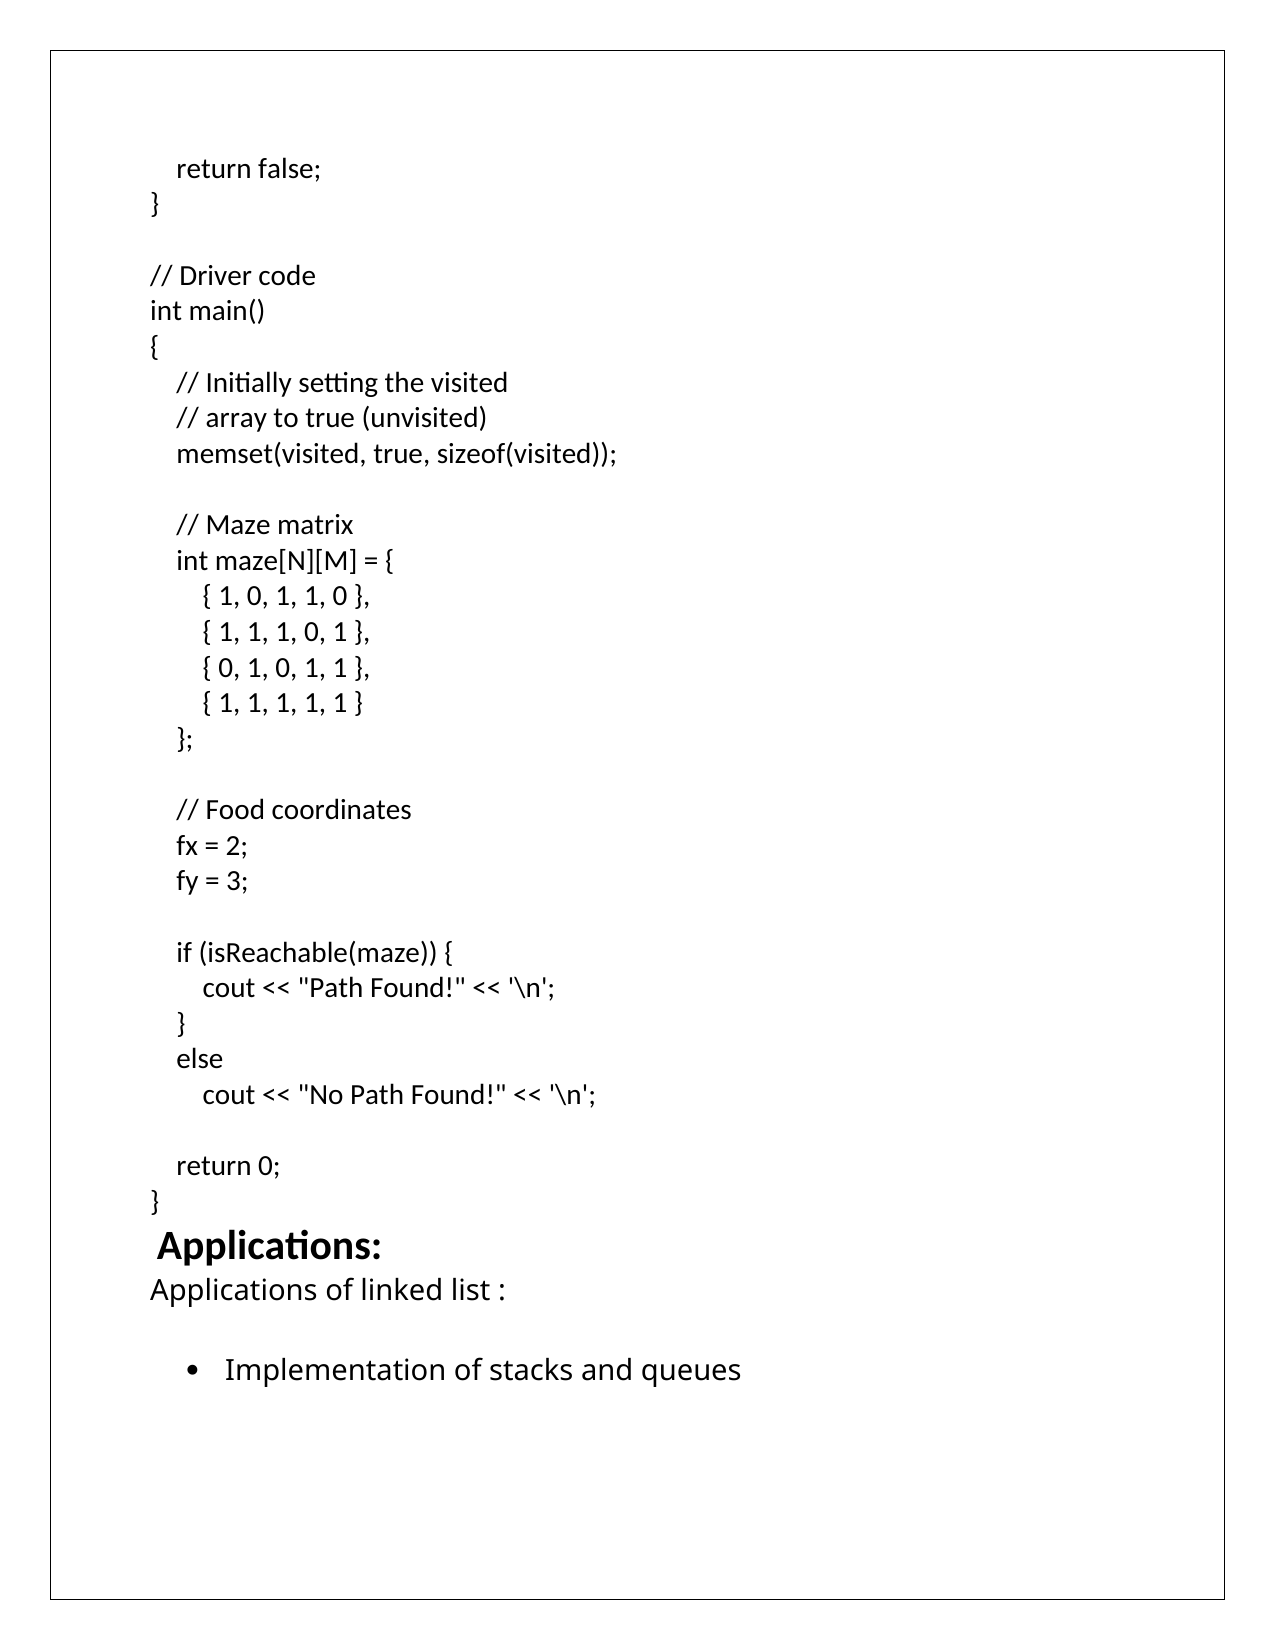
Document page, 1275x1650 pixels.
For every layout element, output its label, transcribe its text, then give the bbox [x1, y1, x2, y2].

text cout << "Path Found!" << '\n'; [150, 969, 1125, 1005]
list Implementation of stacks and queues [187, 1349, 1125, 1389]
text { [150, 328, 1125, 364]
text fy = 3; [150, 862, 1125, 898]
text if (isReachable(maze)) { [150, 934, 1125, 969]
text } [150, 1183, 1125, 1219]
text }; [150, 720, 1125, 756]
text // Driver code [150, 257, 1125, 292]
text { 1, 1, 1, 1, 1 } [150, 684, 1125, 720]
text else [150, 1041, 1125, 1076]
text Applications: [150, 1219, 1125, 1269]
text Applications of linked list : [150, 1269, 1125, 1309]
text } [150, 186, 1125, 221]
text memset(visited, true, sizeof(visited)); [150, 435, 1125, 471]
text cout << "No Path Found!" << '\n'; [150, 1076, 1125, 1112]
text } [150, 1005, 1125, 1041]
text return false; [150, 150, 1125, 186]
text { 0, 1, 0, 1, 1 }, [150, 649, 1125, 684]
text { 1, 0, 1, 1, 0 }, [150, 577, 1125, 613]
text int main() [150, 292, 1125, 328]
text // Initially setting the visited [150, 364, 1125, 399]
text // Maze matrix [150, 506, 1125, 542]
text { 1, 1, 1, 0, 1 }, [150, 613, 1125, 649]
text return 0; [150, 1147, 1125, 1183]
text int maze[N][M] = { [150, 542, 1125, 577]
text // Food coordinates [150, 791, 1125, 827]
text // array to true (unvisited) [150, 399, 1125, 435]
text fx = 2; [150, 827, 1125, 862]
